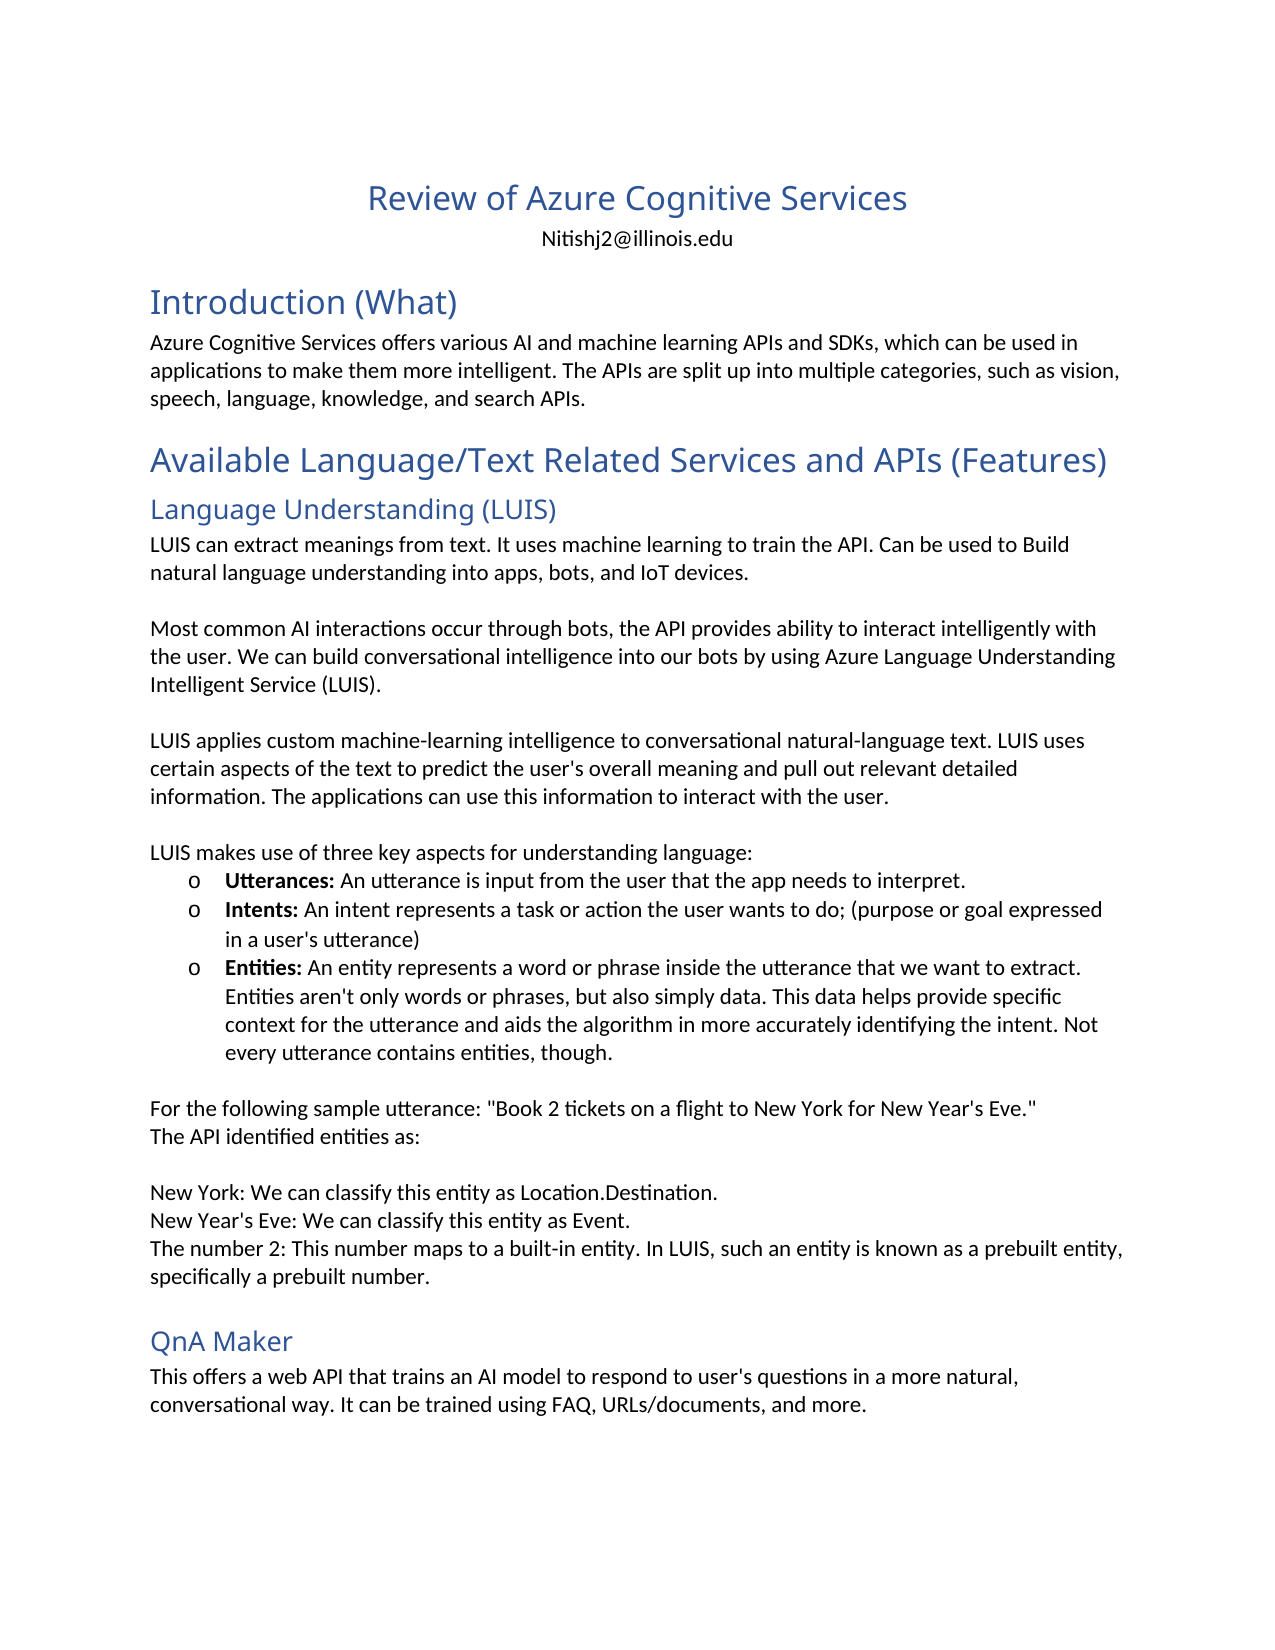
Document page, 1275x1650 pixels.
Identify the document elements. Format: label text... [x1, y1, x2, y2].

list Intents: An intent represents a task or action the user wants to do; (purpose or goal expressed in a user's utterance) [187, 896, 1125, 953]
text New Year's Eve: We can classify this entity as Event. [150, 1206, 1125, 1234]
text Azure Cognitive Services offers various AI and machine learning APIs and SDKs, which can be used in applications to make them more intelligent. The APIs are split up into multiple categories, such as vision, speech, language, knowledge, and search APIs. [150, 328, 1125, 412]
text The API identified entities as: [150, 1122, 1125, 1150]
subtitle QnA Maker [150, 1322, 1125, 1359]
text LUIS can extract meanings from text. It uses machine learning to train the API. Can be used to Build natural language understanding into apps, bots, and IoT devices. [150, 530, 1125, 586]
text Most common AI interactions occur through bots, the API provides ability to interact intelligently with the user. We can build conversational intelligence into our bots by using Azure Language Understanding Intelligent Service (LUIS). [150, 614, 1125, 698]
subtitle Review of Azure Cognitive Services [150, 175, 1125, 220]
text LUIS applies custom machine-learning intelligence to conversational natural-language text. LUIS uses certain aspects of the text to predict the user's overall meaning and pull out relevant detailed information. The applications can use this information to interact with the user. [150, 726, 1125, 810]
text The number 2: This number maps to a built-in entity. In LUIS, such an entity is known as a prebuilt entity, specifically a prebuilt number. [150, 1234, 1125, 1290]
text For the following sample utterance: "Book 2 tickets on a flight to New York for New Year's Eve." [150, 1094, 1125, 1122]
text New York: We can classify this entity as Location.Destination. [150, 1178, 1125, 1206]
list Entities: An entity represents a word or phrase inside the utterance that we want to extract. Entities aren't only words or phrases, but also simply data. This data helps provide specific context for the utterance and aids the algorithm in more accurately identifying the intent. Not every utterance contains entities, though. [187, 953, 1125, 1066]
subtitle Available Language/Text Related Services and APIs (Features) [150, 437, 1125, 483]
text Nitishj2@illinois.edu [150, 224, 1125, 252]
subtitle Introduction (What) [150, 279, 1125, 324]
text This offers a web API that trains an AI model to respond to user's questions in a more natural, conversational way. It can be trained using FAQ, URLs/documents, and more. [150, 1362, 1125, 1418]
text LUIS makes use of three key aspects for understanding language: [150, 838, 1125, 866]
subtitle Language Understanding (LUIS) [150, 490, 1125, 527]
list Utterances: An utterance is input from the user that the app needs to interpret. [187, 866, 1125, 896]
